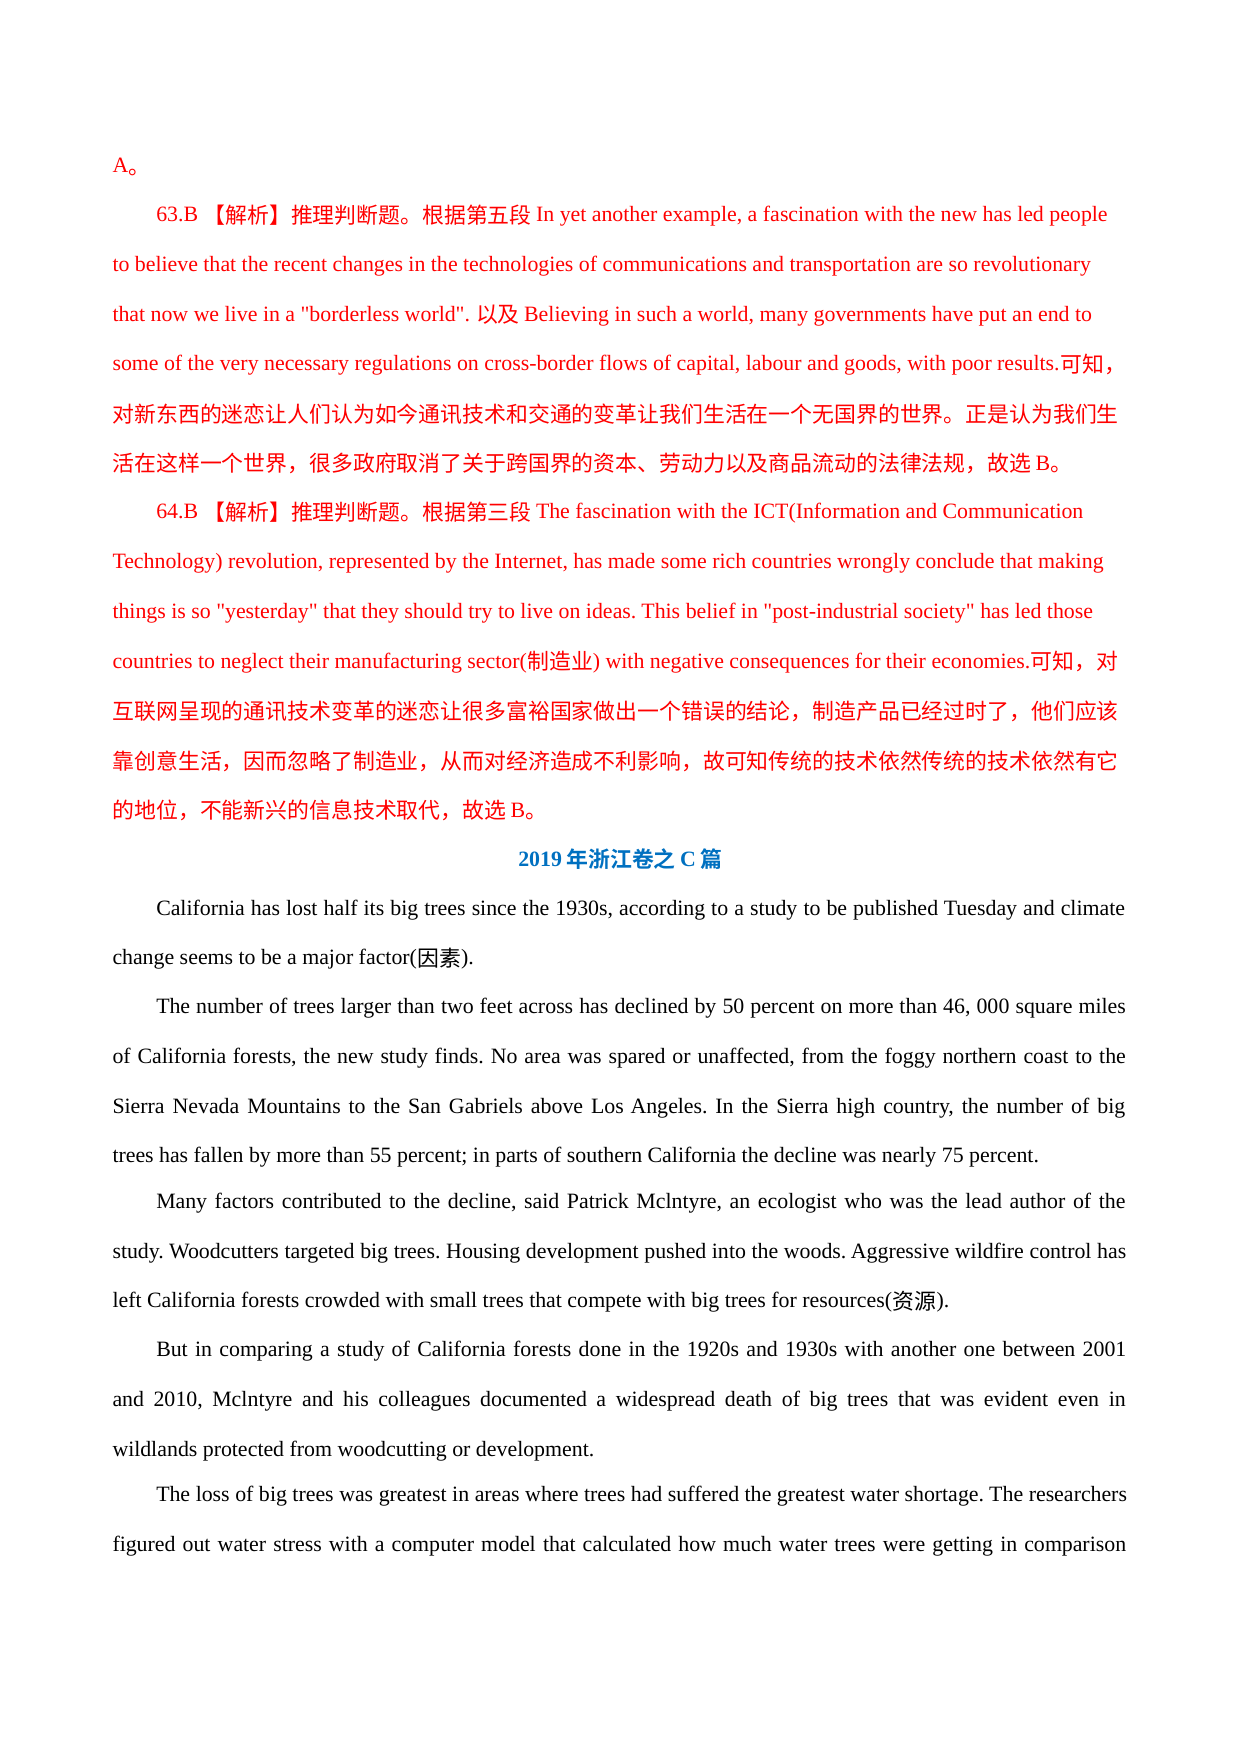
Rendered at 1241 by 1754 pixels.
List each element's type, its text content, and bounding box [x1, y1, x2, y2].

text 63.B 【解析】推理判断题。根据第五段In yet another example, a fascination with the new has led people to believe that the recent changes in the technologies of communications and transportation are so revolutionary that now we live in a "borderless world". 以及Believing in such a world, many governments have put an end to some of the very necessary regulations on cross-border flows of capital, labour and goods, with poor results.可知，对新东西的迷恋让人们认为如今通讯技术和交通的变革让我们生活在一个无国界的世界。正是认为我们生活在这样一个世界，很多政府取消了关于跨国界的资本、劳动力以及商品流动的法律法规，故选B。 [112, 197, 1128, 479]
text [112, 148, 1128, 181]
text The number of trees larger than two feet across has declined by 50 percent on more than 46, 000 square miles of California forests, the new study finds. No area was spared or unaffected, from the foggy northern coast to the Sierra Nevada Mountains to the San Gabriels above Los Angeles. In the Sierra high country, the number of big trees has fallen by more than 55 percent; in parts of southern California the decline was nearly 75 percent. [112, 989, 1128, 1171]
text 64.B 【解析】推理判断题。根据第三段The fascination with the ICT(Information and Communication Technology) revolution, represented by the Internet, has made some rich countries wrongly conclude that making things is so "yesterday" that they should try to live on ideas. This belief in "post-industrial society" has led those countries to neglect their manufacturing sector(制造业) with negative consequences for their economies.可知，对互联网呈现的通讯技术变革的迷恋让很多富裕国家做出一个错误的结论，制造产品已经过时了，他们应该靠创意生活，因而忽略了制造业，从而对经济造成不利影响，故可知传统的技术依然传统的技术依然有它的地位，不能新兴的信息技术取代，故选B。 [112, 494, 1128, 826]
text But in comparing a study of California forests done in the 1920s and 1930s with another one between 2001 and 2010, Mclntyre and his colleagues documented a widespread death of big trees that was evident even in wildlands protected from woodcutting or development. [112, 1332, 1128, 1465]
text California has lost half its big trees since the 1930s, according to a study to be published Tuesday and climate change seems to be a major factor(因素). [112, 891, 1128, 973]
text Many factors contributed to the decline, said Patrick Mclntyre, an ecologist who was the lead author of the study. Woodcutters targeted big trees. Housing development pushed into the woods. Aggressive wildfire control has left California forests crowded with small trees that compete with big trees for resources(资源). [112, 1184, 1128, 1317]
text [112, 1477, 1128, 1560]
text 2019年浙江卷之C篇 [112, 842, 1128, 875]
